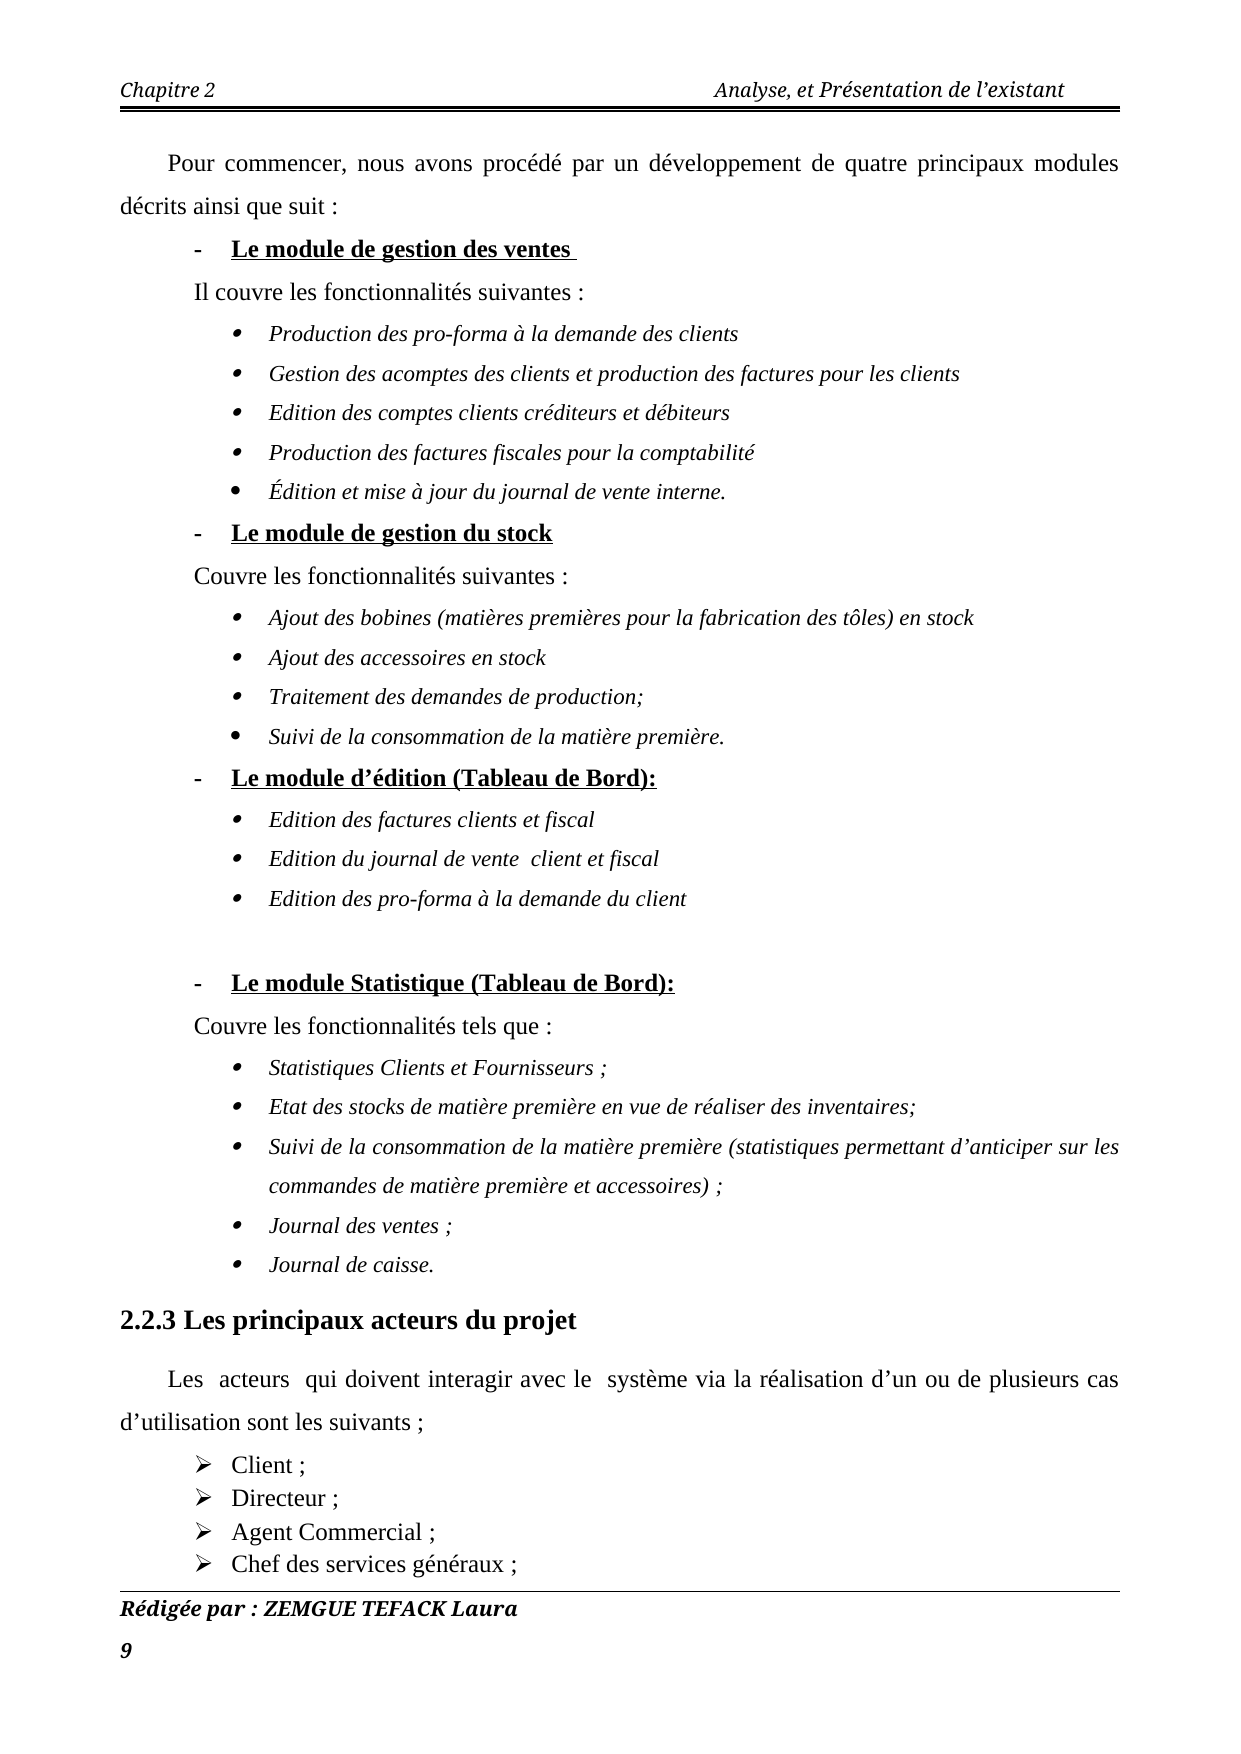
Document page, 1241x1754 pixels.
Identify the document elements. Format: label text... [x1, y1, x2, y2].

list Journal des ventes ; [231, 1212, 1120, 1238]
list Edition du journal de vente client et fiscal [231, 846, 1120, 872]
list Production des factures fiscales pour la comptabilité [231, 438, 1120, 465]
list Client ; [194, 1451, 1120, 1479]
list Le module d’édition (Tableau de Bord): [193, 763, 1120, 792]
text Il couvre les fonctionnalités suivantes : [193, 277, 1120, 306]
list Le module de gestion des ventes [193, 234, 1120, 263]
list Agent Commercial ; [194, 1517, 1120, 1545]
list Traitement des demandes de production; [231, 683, 1120, 710]
subtitle Les principaux acteurs du projet [120, 1303, 1120, 1336]
list Production des pro-forma à la demande des clients [231, 320, 1120, 346]
list Le module de gestion du stock [193, 518, 1120, 547]
list Le module Statistique (Tableau de Bord): [193, 968, 1120, 996]
list Edition des factures clients et fiscal [231, 806, 1120, 832]
list Edition des comptes clients créditeurs et débiteurs [231, 399, 1120, 425]
list Chef des services généraux ; [194, 1549, 1120, 1578]
list Suivi de la consommation de la matière première. [231, 723, 1120, 749]
text Couvre les fonctionnalités tels que : [193, 1011, 1120, 1039]
list Journal de caisse. [231, 1251, 1120, 1278]
text Les acteurs qui doivent interagir avec le système via la réalisation d’un ou de plusieurs cas d’utilisation sont les suivants ; [120, 1364, 1120, 1436]
list Gestion des acomptes des clients et production des factures pour les clients [231, 359, 1120, 386]
list Édition et mise à jour du journal de vente interne. [231, 478, 1120, 505]
list Etat des stocks de matière première en vue de réaliser des inventaires; [231, 1093, 1120, 1120]
list Directeur ; [194, 1483, 1120, 1512]
list Suivi de la consommation de la matière première (statistiques permettant d’anticiper sur les commandes de matière première et accessoires) ; [231, 1133, 1120, 1199]
list Ajout des bobines (matières premières pour la fabrication des tôles) en stock [231, 604, 1120, 631]
text Pour commencer, nous avons procédé par un développement de quatre principaux modules décrits ainsi que suit : [120, 148, 1120, 219]
list Edition des pro-forma à la demande du client [231, 885, 1120, 911]
text Couvre les fonctionnalités suivantes : [193, 561, 1120, 590]
list Ajout des accessoires en stock [231, 644, 1120, 670]
list Statistiques Clients et Fournisseurs ; [231, 1054, 1120, 1080]
